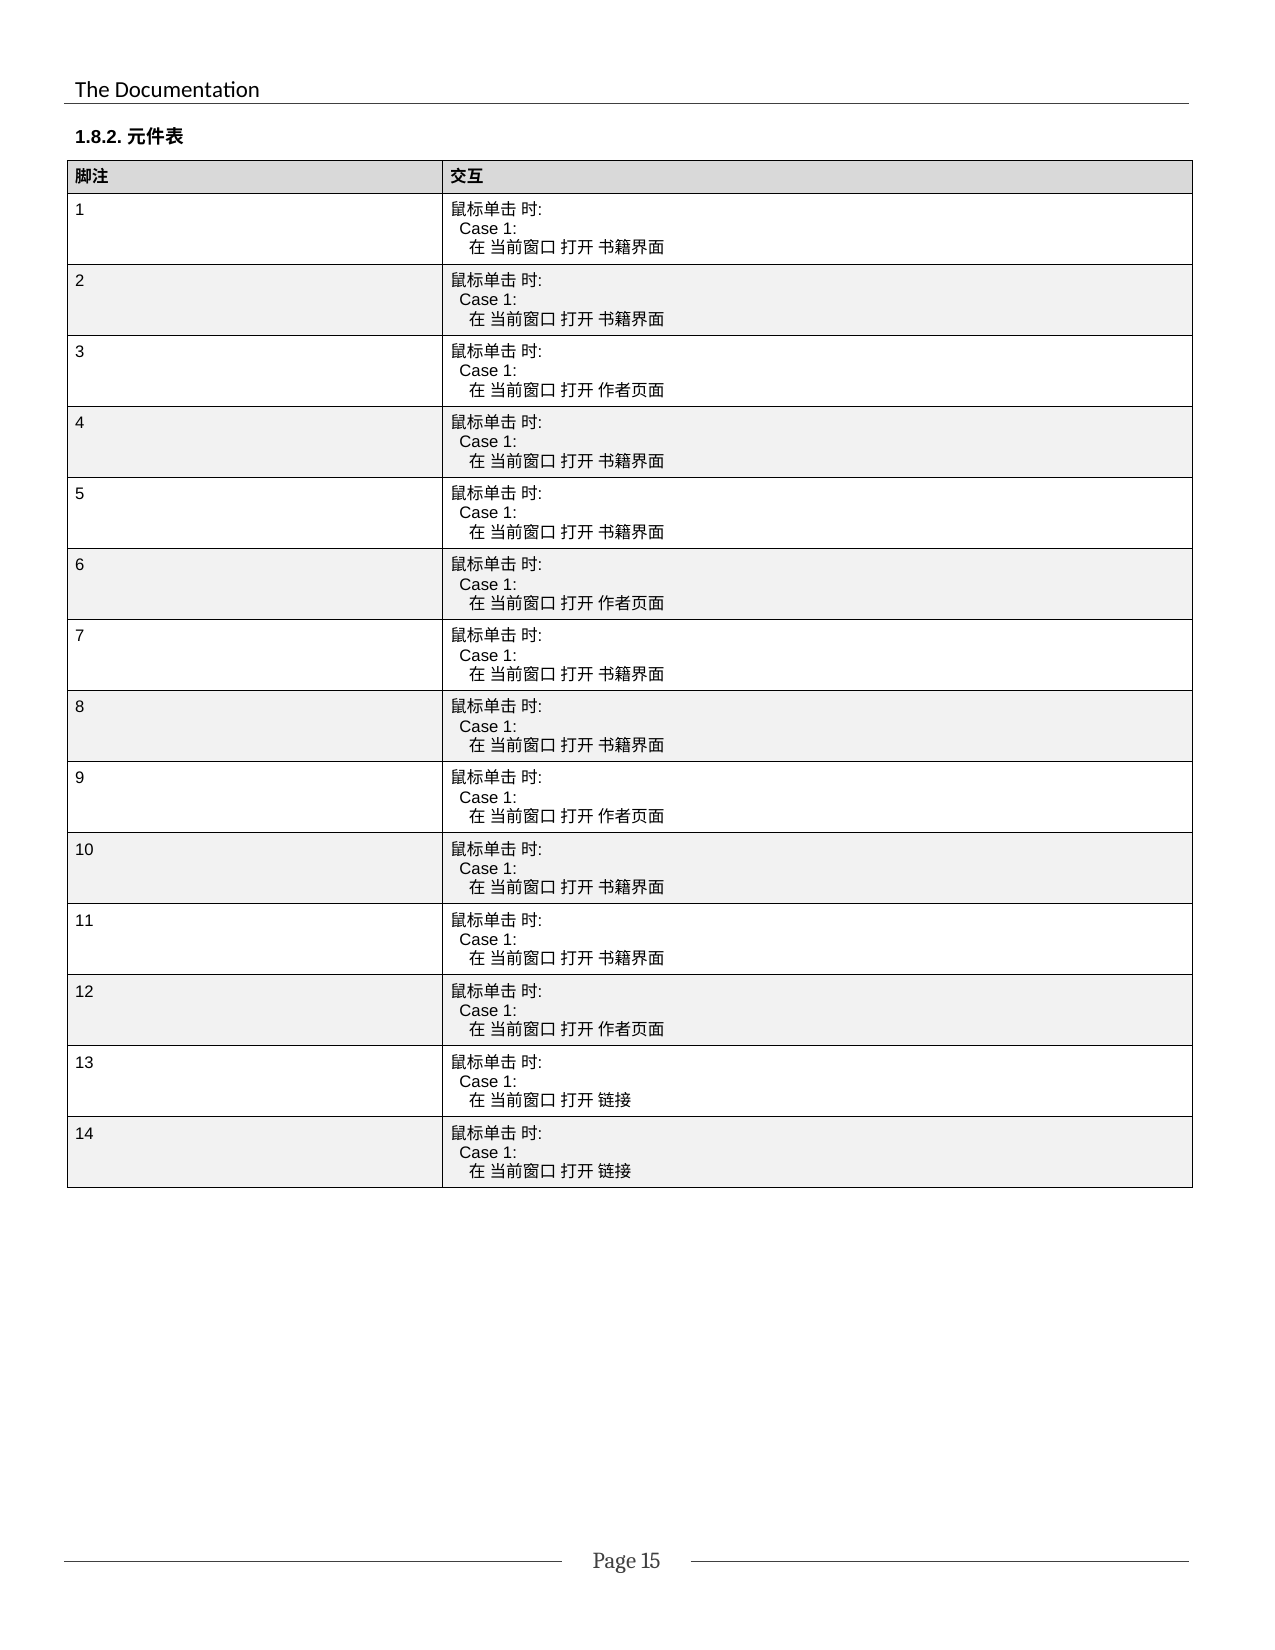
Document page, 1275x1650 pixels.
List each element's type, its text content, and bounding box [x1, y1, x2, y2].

table_cell 10 [68, 833, 442, 903]
table_cell 3 [68, 336, 442, 406]
table_cell 鼠标单击 时: Case 1: 在 当前窗口 打开 链接 [443, 1117, 1192, 1187]
table_cell 鼠标单击 时: Case 1: 在 当前窗口 打开 书籍界面 [443, 478, 1192, 548]
table_cell 鼠标单击 时: Case 1: 在 当前窗口 打开 书籍界面 [443, 407, 1192, 477]
table_cell 鼠标单击 时: Case 1: 在 当前窗口 打开 书籍界面 [443, 194, 1192, 264]
table_cell 4 [68, 407, 442, 477]
table_cell 14 [68, 1117, 442, 1187]
table_cell 鼠标单击 时: Case 1: 在 当前窗口 打开 书籍界面 [443, 833, 1192, 903]
table_cell 鼠标单击 时: Case 1: 在 当前窗口 打开 作者页面 [443, 762, 1192, 832]
table_cell 2 [68, 265, 442, 335]
table_cell 鼠标单击 时: Case 1: 在 当前窗口 打开 作者页面 [443, 336, 1192, 406]
table_header 交互 [443, 161, 1192, 193]
table_header 脚注 [68, 161, 442, 193]
table_cell 鼠标单击 时: Case 1: 在 当前窗口 打开 书籍界面 [443, 265, 1192, 335]
table_cell 5 [68, 478, 442, 548]
table_cell 1 [68, 194, 442, 264]
subtitle 元件表 [75, 126, 1200, 147]
table_cell 鼠标单击 时: Case 1: 在 当前窗口 打开 作者页面 [443, 975, 1192, 1045]
table_cell 鼠标单击 时: Case 1: 在 当前窗口 打开 书籍界面 [443, 620, 1192, 690]
table_cell 7 [68, 620, 442, 690]
table_cell 鼠标单击 时: Case 1: 在 当前窗口 打开 书籍界面 [443, 904, 1192, 974]
table_cell 13 [68, 1046, 442, 1116]
table_cell 鼠标单击 时: Case 1: 在 当前窗口 打开 书籍界面 [443, 691, 1192, 761]
table_cell 8 [68, 691, 442, 761]
table_cell 鼠标单击 时: Case 1: 在 当前窗口 打开 作者页面 [443, 549, 1192, 619]
table_cell 11 [68, 904, 442, 974]
table_cell 鼠标单击 时: Case 1: 在 当前窗口 打开 链接 [443, 1046, 1192, 1116]
table_cell 6 [68, 549, 442, 619]
table_cell 12 [68, 975, 442, 1045]
table_cell 9 [68, 762, 442, 832]
